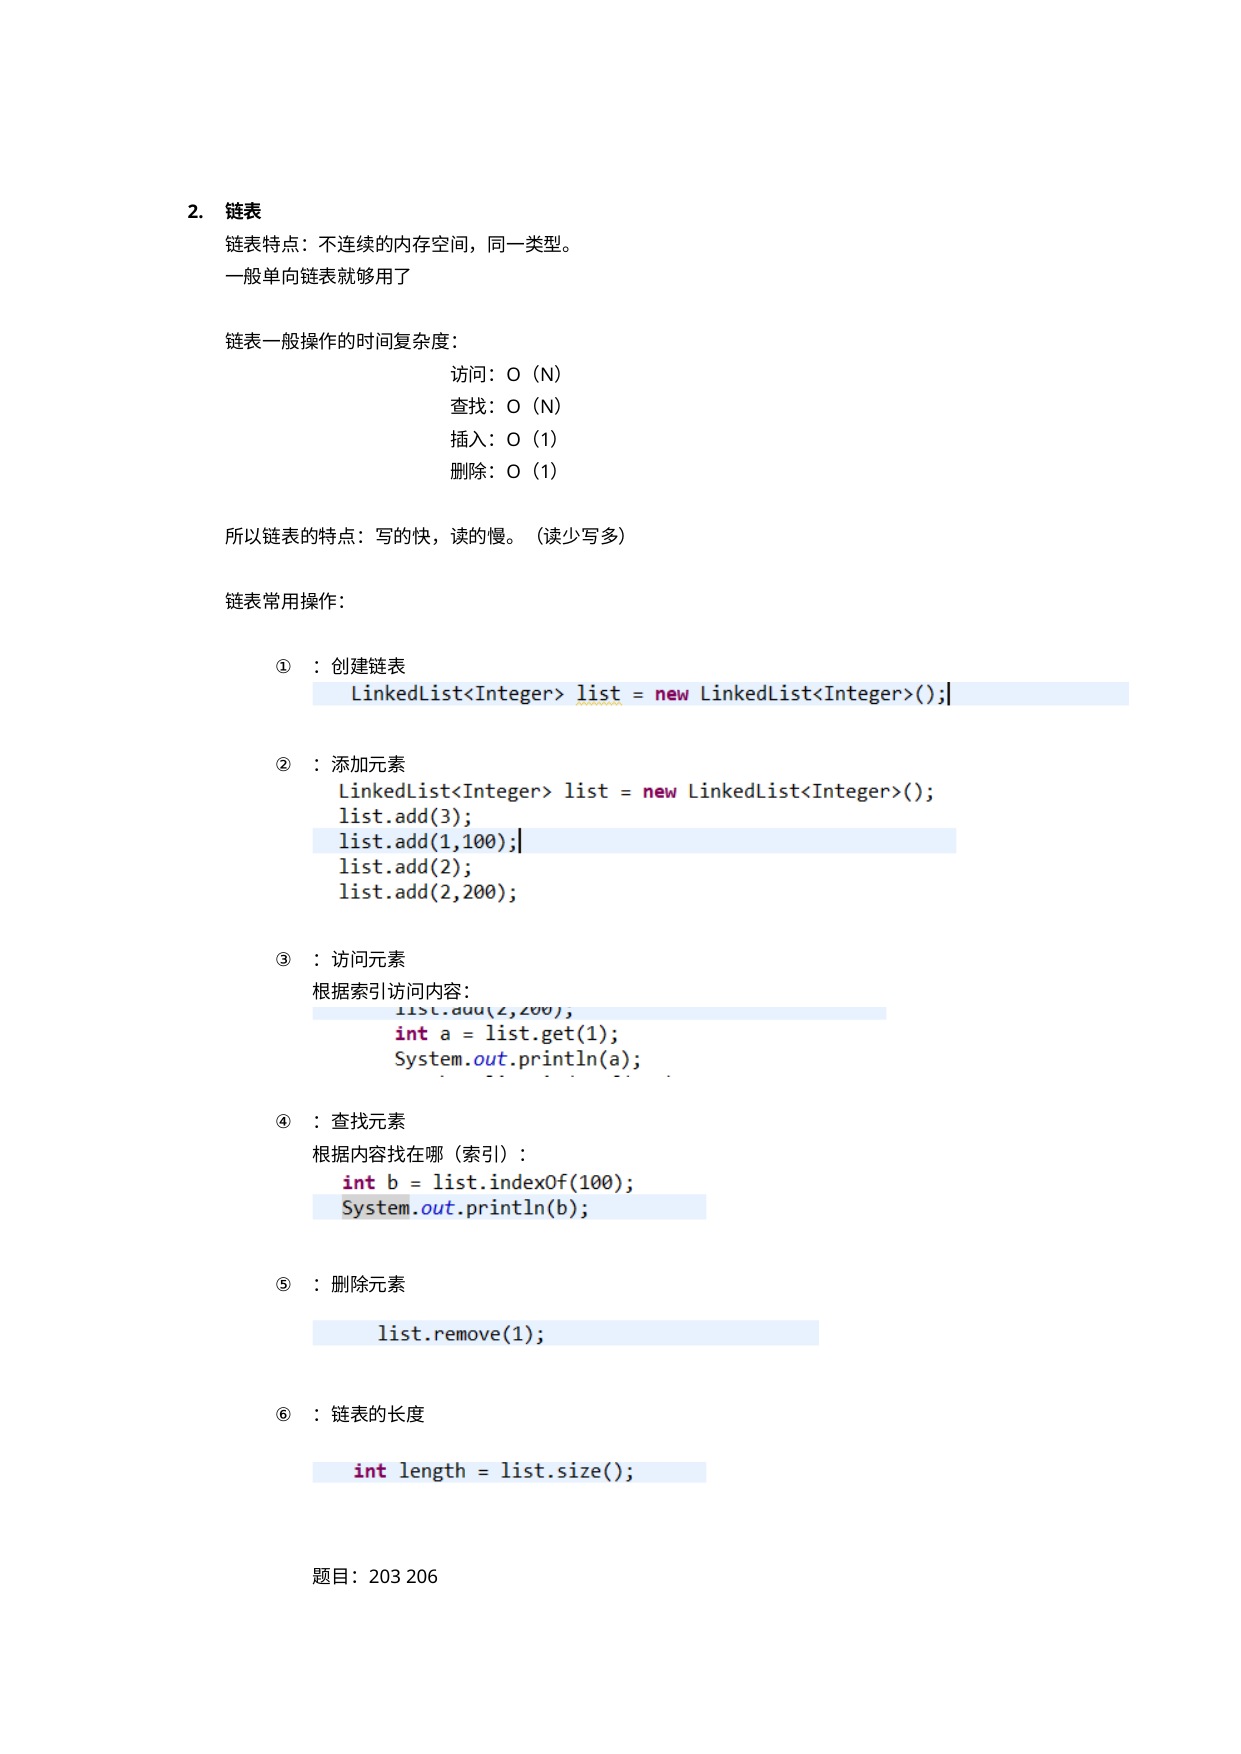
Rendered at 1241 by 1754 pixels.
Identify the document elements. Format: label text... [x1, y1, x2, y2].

list 根据索引访问内容： [312, 974, 1053, 1007]
list ：添加元素 [275, 747, 1053, 779]
picture [312, 1299, 819, 1377]
list 链表常用操作： [225, 584, 1053, 617]
list ：链表的长度 [275, 1397, 1053, 1429]
list ：查找元素 [275, 1104, 1053, 1137]
list 所以链表的特点：写的快，读的慢。（读少写多） [225, 519, 1053, 552]
list ：创建链表 [275, 649, 1053, 682]
picture [312, 1007, 887, 1077]
list 一般单向链表就够用了 [225, 259, 1053, 292]
list ：删除元素 [275, 1267, 1053, 1299]
list 插入：O（1） [225, 422, 1053, 454]
list 根据内容找在哪（索引）： [312, 1137, 1053, 1169]
list 链表 [187, 194, 1053, 227]
picture [312, 682, 1129, 734]
picture [312, 1462, 707, 1497]
list 题目：203 206 [312, 1559, 1053, 1592]
list 删除：O（1） [225, 454, 1053, 487]
picture [312, 779, 957, 934]
list 访问：O（N） [225, 357, 1053, 389]
picture [312, 1169, 707, 1255]
list 链表特点：不连续的内存空间，同一类型。 [225, 227, 1053, 259]
list ：访问元素 [275, 942, 1053, 974]
list 查找：O（N） [225, 389, 1053, 422]
list 链表一般操作的时间复杂度： [225, 324, 1053, 357]
